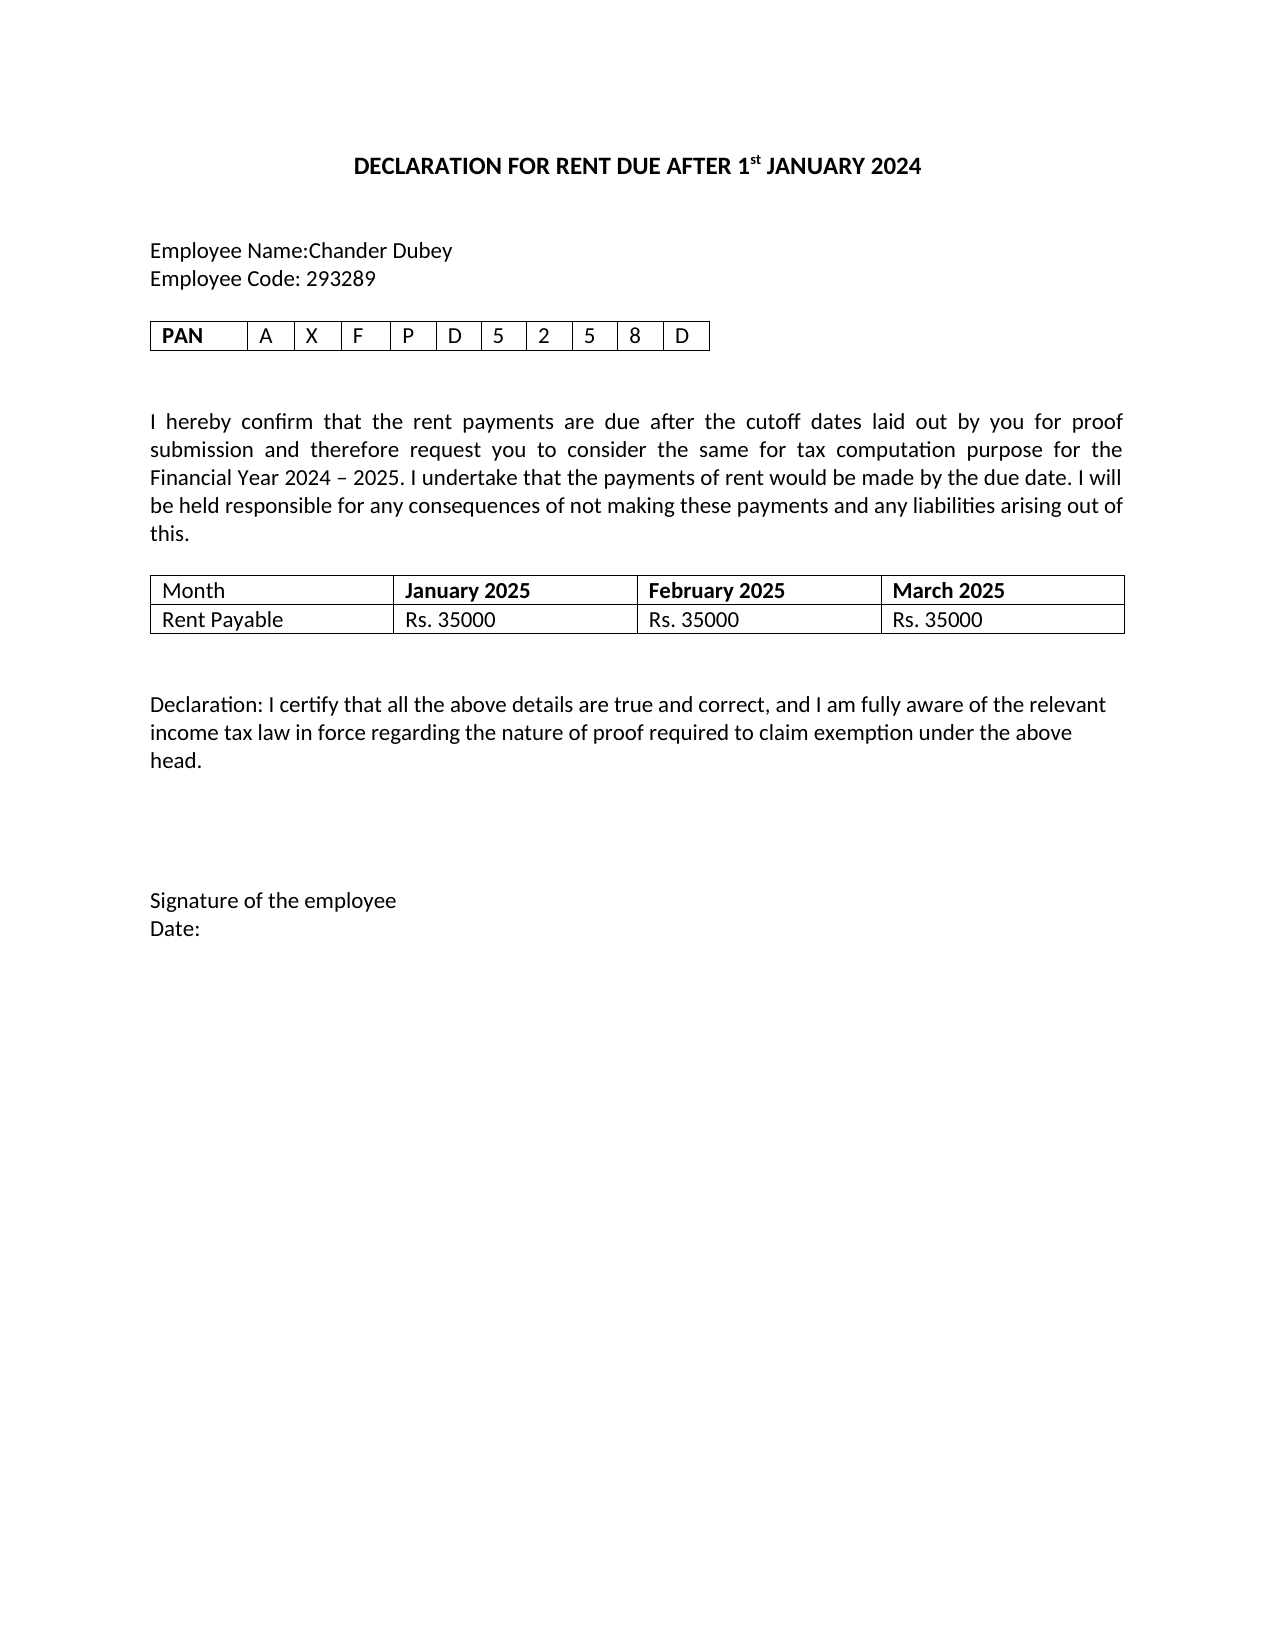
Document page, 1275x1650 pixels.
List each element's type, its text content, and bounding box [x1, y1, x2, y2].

table_header D [664, 322, 709, 350]
table_cell Rs. 35000 [394, 605, 637, 633]
table_cell Rs. 35000 [882, 605, 1124, 633]
table_header February 2025 [638, 576, 881, 604]
text DECLARATION FOR RENT DUE AFTER 1st JANUARY 2024 [150, 150, 1125, 181]
table_header F [342, 322, 390, 350]
text Signature of the employee [150, 886, 1125, 914]
table_header X [295, 322, 341, 350]
table_header March 2025 [882, 576, 1124, 604]
text Declaration: I certify that all the above details are true and correct, and I am fully aware of the relevant income tax law in force regarding the nature of proof required to claim exemption under the above head. [150, 690, 1125, 774]
table_header A [248, 322, 294, 350]
text Employee Name:Chander Dubey [150, 237, 1125, 264]
table_header D [437, 322, 481, 350]
text Employee Code: 293289 [150, 264, 1125, 293]
table_header January 2025 [394, 576, 637, 604]
text I hereby confirm that the rent payments are due after the cutoff dates laid out by you for proof submission and therefore request you to consider the same for tax computation purpose for the Financial Year 2024 – 2025. I undertake that the payments of rent would be made by the due date. I will be held responsible for any consequences of not making these payments and any liabilities arising out of this. [150, 407, 1125, 547]
table_header 5 [482, 322, 526, 350]
table_header 8 [618, 322, 663, 350]
table_cell Rs. 35000 [638, 605, 881, 633]
table_header P [391, 322, 436, 350]
table_cell Rent Payable [151, 605, 393, 633]
table_header 2 [527, 322, 572, 350]
table_header PAN [151, 322, 247, 350]
text Date: [150, 914, 1125, 942]
table_header Month [151, 576, 393, 604]
table_header 5 [573, 322, 617, 350]
